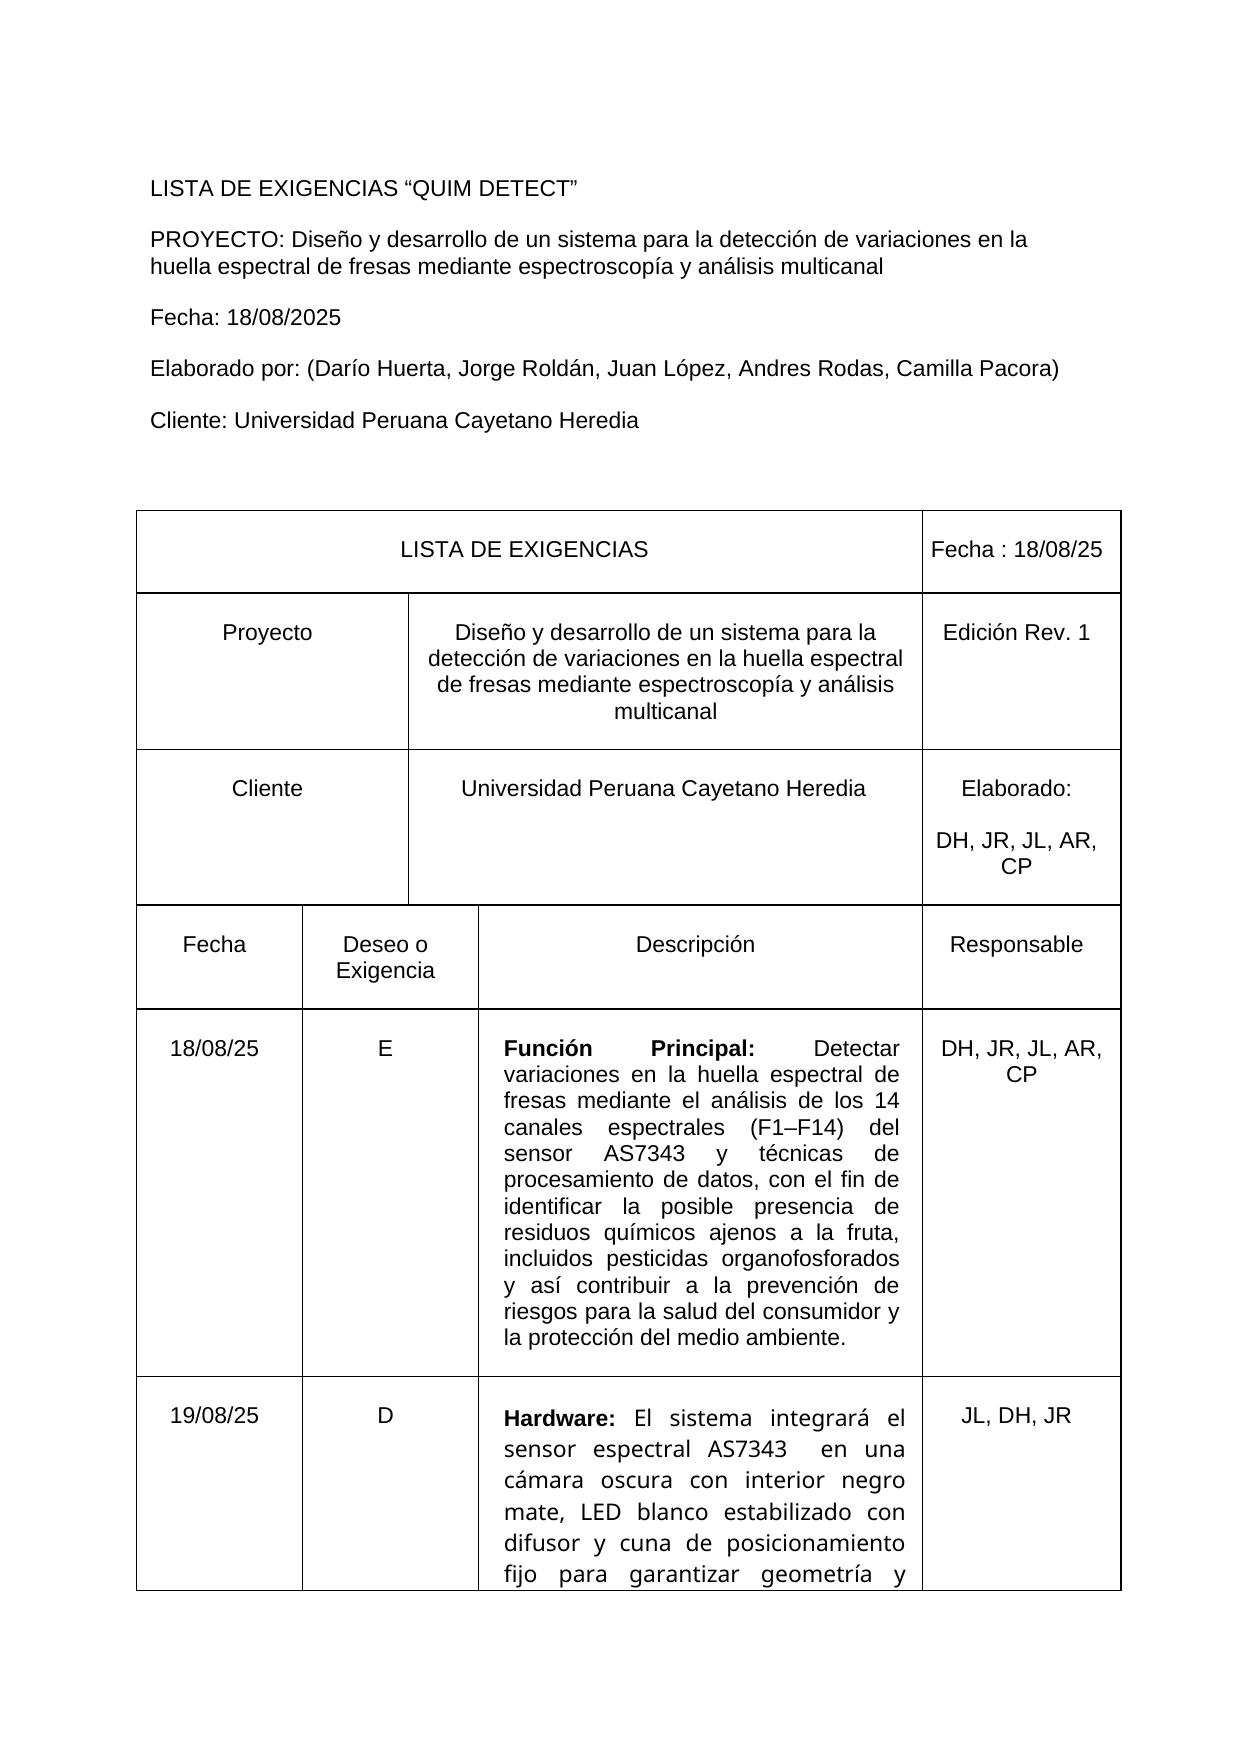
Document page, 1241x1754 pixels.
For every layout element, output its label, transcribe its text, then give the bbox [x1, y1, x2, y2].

text PROYECTO: Diseño y desarrollo de un sistema para la detección de variaciones en la huella espectral de fresas mediante espectroscopía y análisis multicanal [150, 226, 1090, 279]
table_header LISTA DE EXIGENCIAS [137, 511, 922, 592]
table_cell Responsable [923, 906, 1120, 1008]
table_cell Cliente [137, 750, 408, 904]
text Cliente: Universidad Peruana Cayetano Heredia [150, 407, 1090, 433]
table_cell Deseo o Exigencia [303, 906, 478, 1008]
table_cell Descripción [479, 906, 922, 1008]
table_cell Fecha [137, 906, 302, 1008]
table_cell Elaborado: DH, JR, JL, AR, CP [923, 750, 1120, 904]
table_cell E [303, 1010, 478, 1376]
table_cell D [303, 1377, 478, 1589]
table_cell Edición Rev. 1 [923, 594, 1120, 749]
text LISTA DE EXIGENCIAS “QUIM DETECT” [150, 175, 1090, 201]
table_cell Universidad Peruana Cayetano Heredia [409, 750, 922, 904]
table_cell Función Principal: Detectar variaciones en la huella espectral de fresas mediante el análisis de los 14 canales espectrales (F1–F14) del sensor AS7343 y técnicas de procesamiento de datos, con el fin de identificar la posible presencia de residuos químicos ajenos a la fruta, incluidos pesticidas organofosforados y así contribuir a la prevención de riesgos para la salud del consumidor y la protección del medio ambiente. [479, 1010, 922, 1376]
table_header Fecha : 18/08/25 [923, 511, 1120, 592]
text Elaborado por: (Darío Huerta, Jorge Roldán, Juan López, Andres Rodas, Camilla Pacora) [150, 355, 1090, 382]
table_cell 19/08/25 [137, 1377, 302, 1589]
table_cell JL, DH, JR [923, 1377, 1120, 1589]
table_cell 18/08/25 [137, 1010, 302, 1376]
text Fecha: 18/08/2025 [150, 304, 1090, 330]
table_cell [479, 1377, 922, 1589]
table_cell DH, JR, JL, AR, CP [923, 1010, 1120, 1376]
table_cell Proyecto [137, 594, 408, 749]
table_cell Diseño y desarrollo de un sistema para la detección de variaciones en la huella espectral de fresas mediante espectroscopía y análisis multicanal [409, 594, 922, 749]
